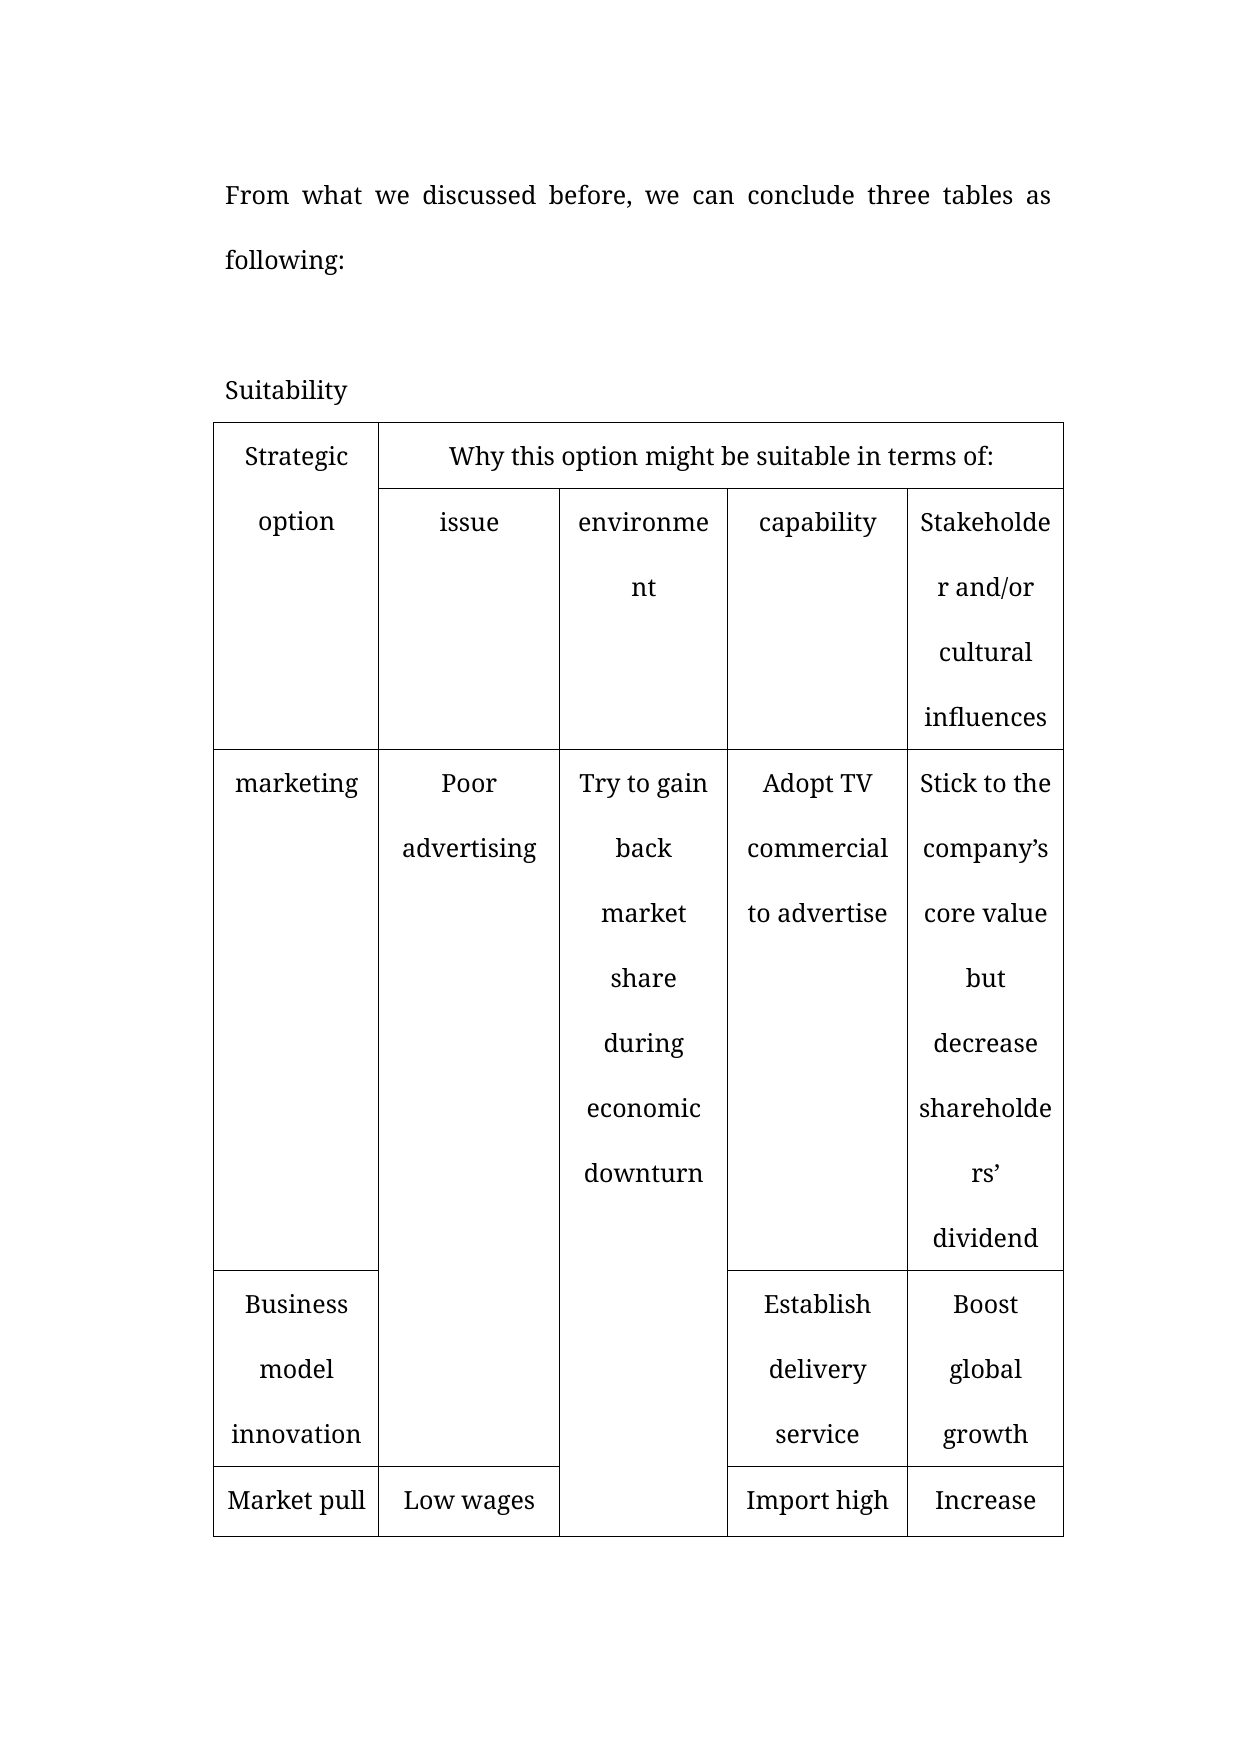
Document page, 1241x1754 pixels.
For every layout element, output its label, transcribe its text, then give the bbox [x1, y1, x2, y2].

table_cell Market pull [214, 1467, 378, 1536]
table_cell Try to gain back market share during economic downturn [560, 750, 727, 1536]
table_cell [908, 1467, 1063, 1536]
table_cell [728, 1467, 907, 1536]
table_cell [379, 1467, 559, 1536]
table_cell environment [560, 489, 727, 749]
table_cell Business model innovation [214, 1271, 378, 1466]
table_cell capability [728, 489, 907, 749]
table_cell Stick to the company’s core value but decrease shareholders’ dividend [908, 750, 1063, 1270]
table_cell Boost global growth [908, 1271, 1063, 1466]
table_cell marketing [214, 750, 378, 1270]
table_cell Adopt TV commercial to advertise [728, 750, 907, 1270]
table_header Strategic option [214, 423, 378, 749]
list From what we discussed before, we can conclude three tables as following: [225, 162, 1053, 292]
table_cell Stakeholder and/or cultural influences [908, 489, 1063, 749]
table_cell Poor advertising [379, 750, 559, 1466]
table_header Why this option might be suitable in terms of: [379, 423, 1063, 488]
table_cell Establish delivery service [728, 1271, 907, 1466]
list Suitability [225, 357, 1053, 422]
table_cell issue [379, 489, 559, 749]
